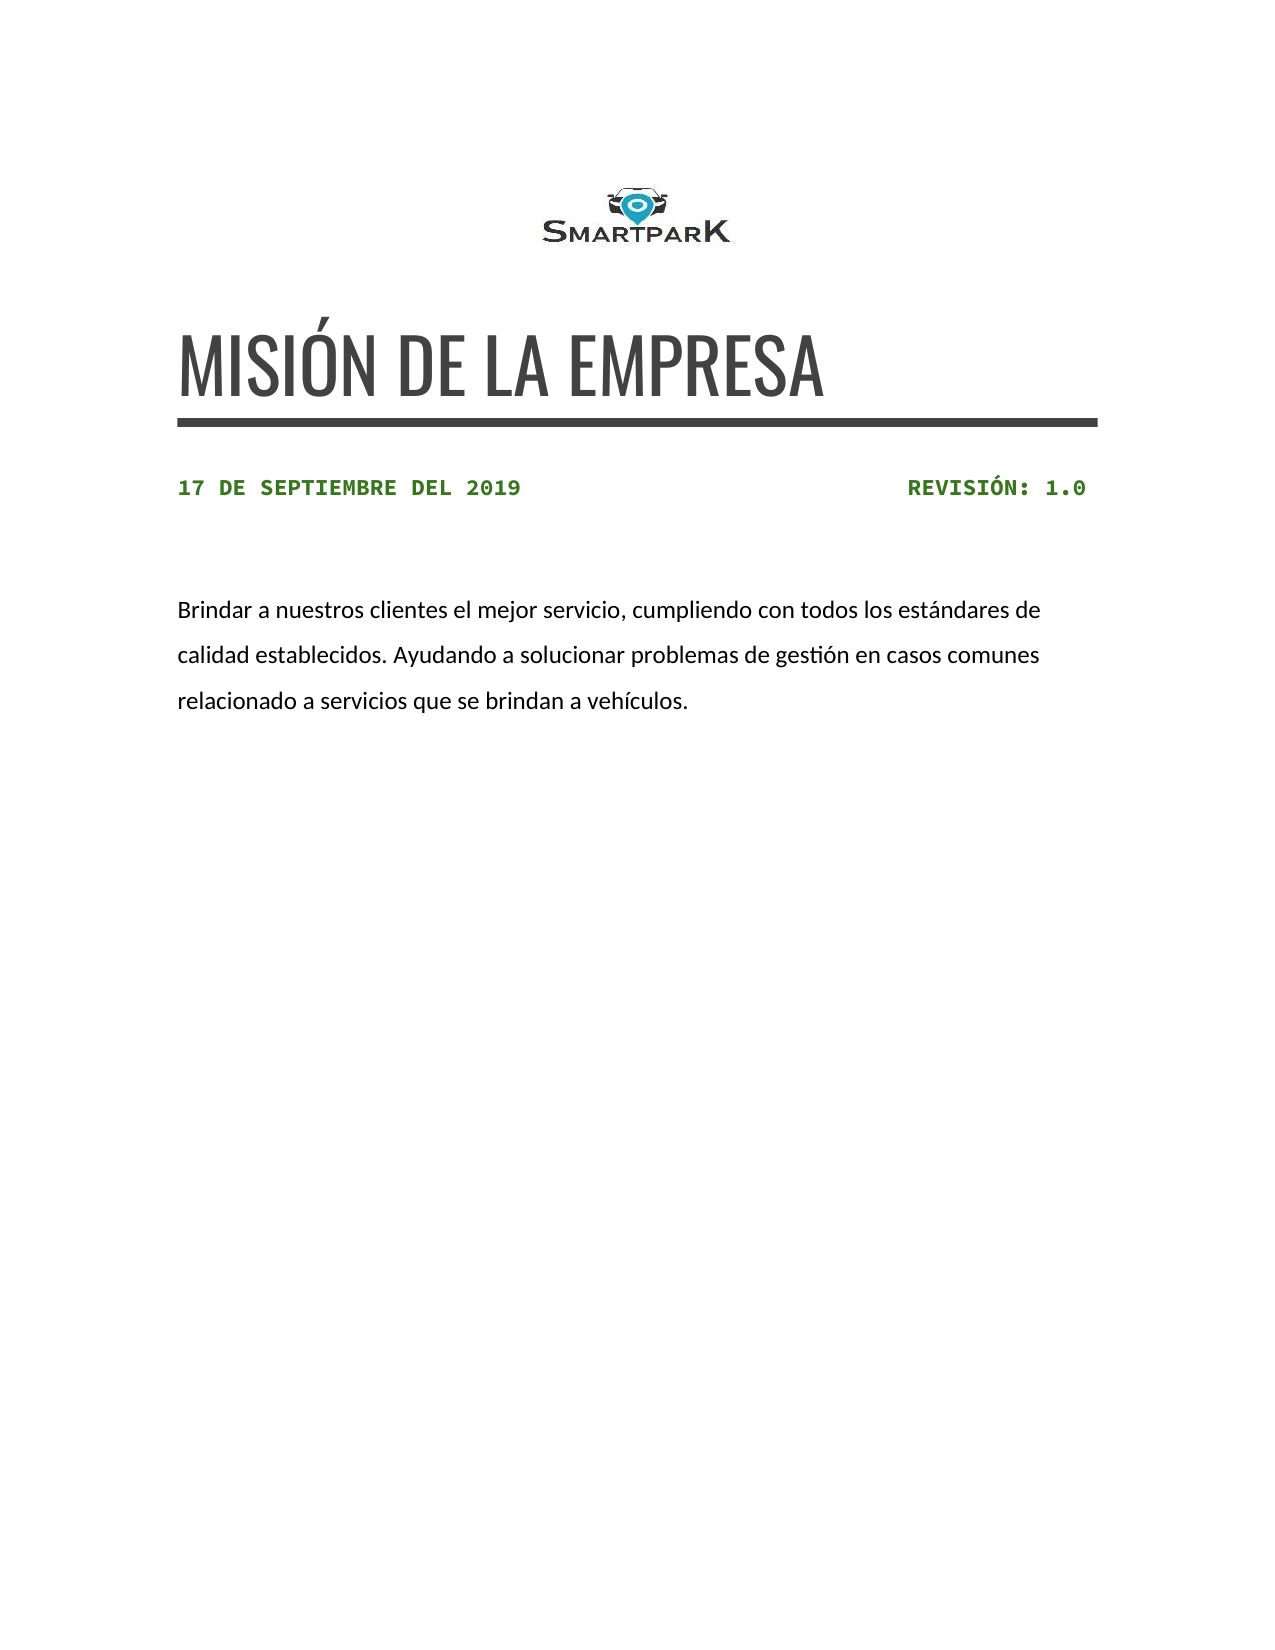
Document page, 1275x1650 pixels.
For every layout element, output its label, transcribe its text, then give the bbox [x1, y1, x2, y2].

picture [512, 147, 762, 276]
picture [177, 418, 1098, 427]
title MISIÓN DE LA EMPRESA [177, 307, 1098, 418]
text Brindar a nuestros clientes el mejor servicio, cumpliendo con todos los estándares de calidad establecidos. Ayudando a solucionar problemas de gestión en casos comunes relacionado a servicios que se brindan a vehículos. [177, 594, 1098, 716]
subtitle 17 DE SEPTIEMBRE DEL 2019 REVISIÓN: 1.0 [177, 473, 1098, 502]
